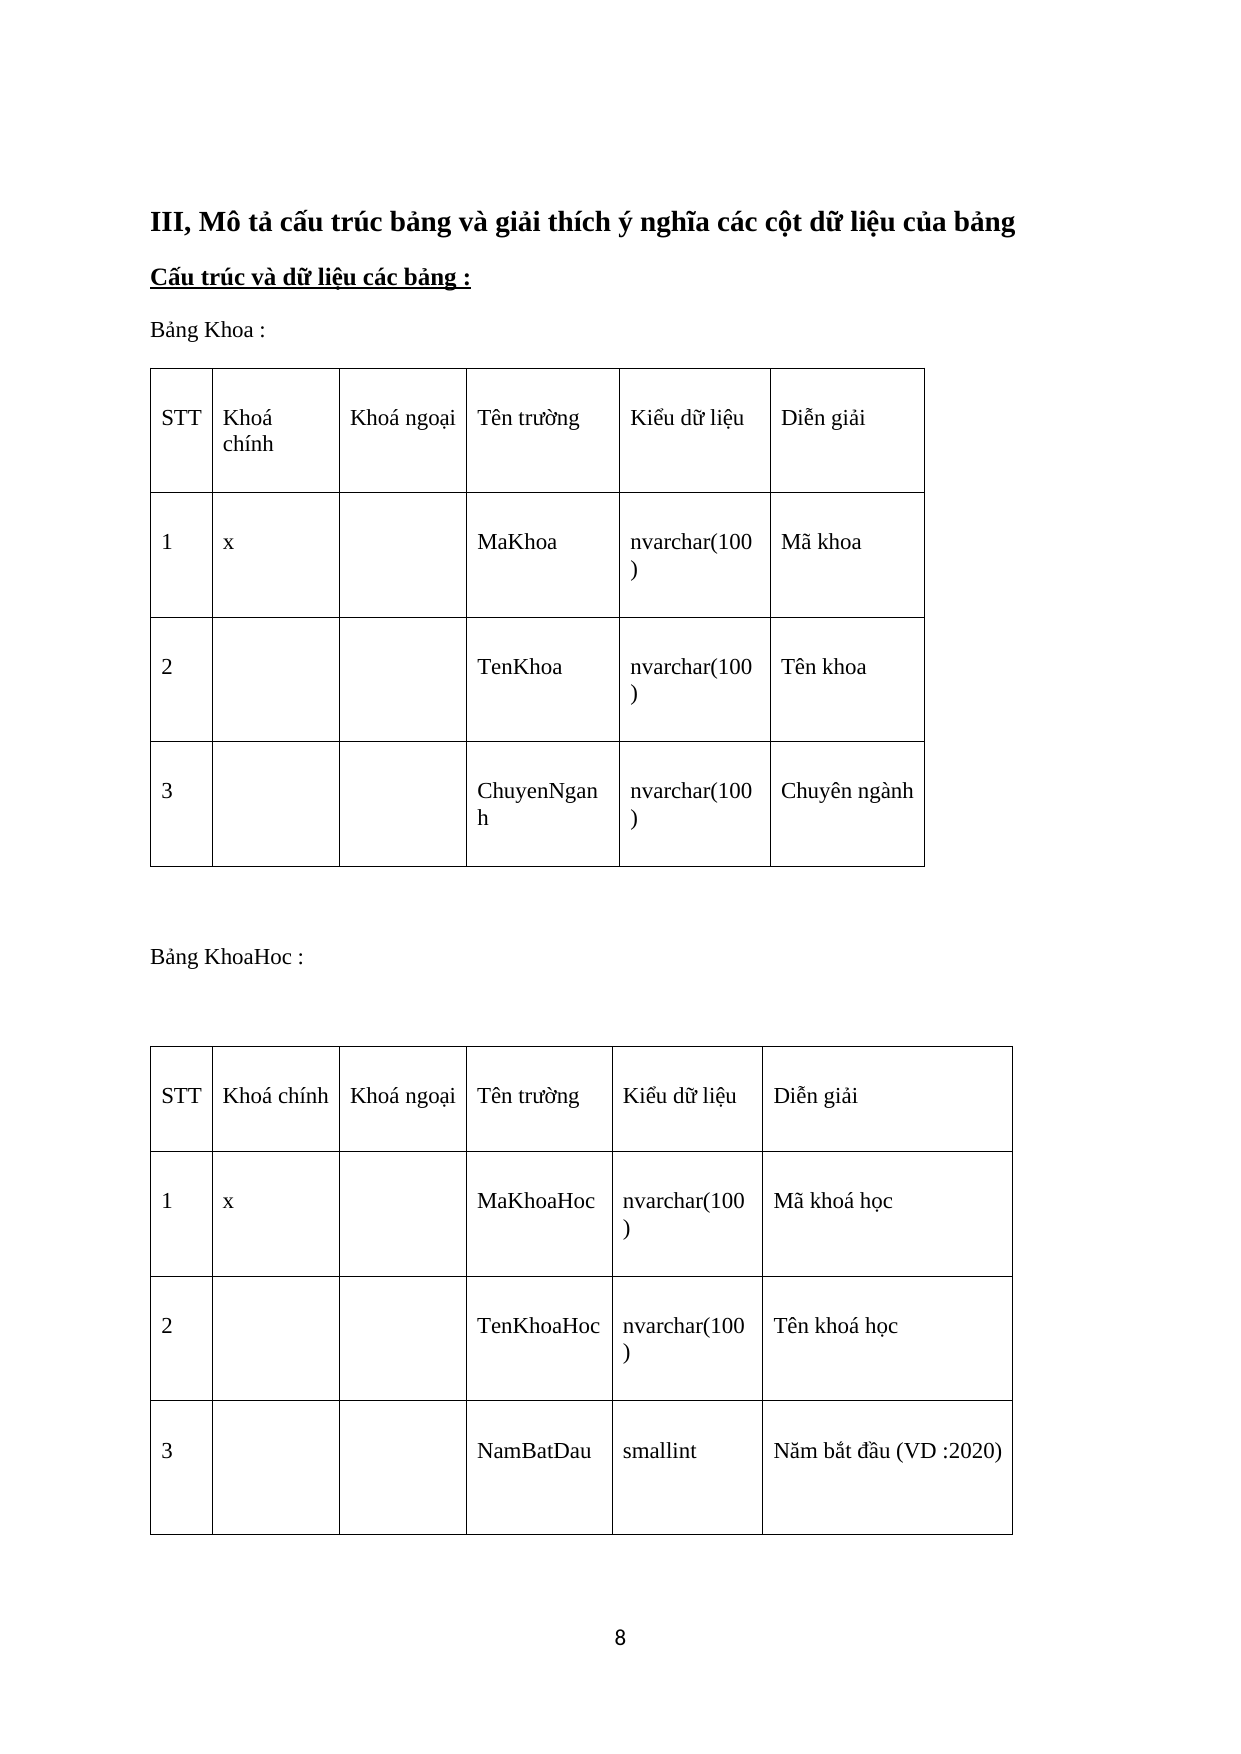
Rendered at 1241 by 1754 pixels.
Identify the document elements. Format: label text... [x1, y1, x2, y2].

table_cell x [213, 1152, 339, 1276]
table_cell Năm bắt đầu (VD :2020) [763, 1401, 1012, 1533]
table_cell [213, 618, 339, 741]
table_cell x [213, 493, 339, 617]
table_header STT [151, 1047, 212, 1151]
table_cell Chuyên ngành [771, 742, 924, 866]
table_cell Mã khoá học [763, 1152, 1012, 1276]
table_cell NamBatDau [467, 1401, 612, 1533]
table_cell nvarchar(100) [620, 742, 770, 866]
table_cell 1 [151, 1152, 212, 1276]
table_cell [213, 1277, 339, 1400]
table_cell nvarchar(100) [613, 1277, 762, 1400]
table_cell nvarchar(100) [620, 618, 770, 741]
table_header Tên trường [467, 1047, 612, 1151]
table_cell ChuyenNganh [467, 742, 619, 866]
text Bảng Khoa : [150, 316, 1090, 342]
table_cell MaKhoaHoc [467, 1152, 612, 1276]
table_cell [340, 1152, 466, 1276]
table_header Tên trường [467, 369, 619, 492]
table_header Khoá chính [213, 369, 339, 492]
table_cell [340, 1277, 466, 1400]
table_cell 1 [151, 493, 212, 617]
table_header Diễn giải [771, 369, 924, 492]
table_header Khoá ngoại [340, 1047, 466, 1151]
table_cell nvarchar(100) [620, 493, 770, 617]
table_cell [340, 742, 466, 866]
table_header Khoá ngoại [340, 369, 466, 492]
table_cell smallint [613, 1401, 762, 1533]
table_cell [340, 618, 466, 741]
table_cell [213, 1401, 339, 1533]
table_cell TenKhoa [467, 618, 619, 741]
table_cell 3 [151, 1401, 212, 1533]
table_cell [213, 742, 339, 866]
table_cell 3 [151, 742, 212, 866]
table_cell Mã khoa [771, 493, 924, 617]
text Cấu trúc và dữ liệu các bảng : [150, 262, 1090, 291]
table_cell 2 [151, 618, 212, 741]
table_header Kiểu dữ liệu [620, 369, 770, 492]
table_cell 2 [151, 1277, 212, 1400]
table_header STT [151, 369, 212, 492]
table_header Kiểu dữ liệu [613, 1047, 762, 1151]
table_cell [340, 1401, 466, 1533]
table_cell nvarchar(100) [613, 1152, 762, 1276]
table_cell Tên khoá học [763, 1277, 1012, 1400]
table_header Khoá chính [213, 1047, 339, 1151]
table_cell [340, 493, 466, 617]
table_cell TenKhoaHoc [467, 1277, 612, 1400]
text III, Mô tả cấu trúc bảng và giải thích ý nghĩa các cột dữ liệu của bảng [150, 204, 1090, 237]
table_cell Tên khoa [771, 618, 924, 741]
table_cell MaKhoa [467, 493, 619, 617]
table_header Diễn giải [763, 1047, 1012, 1151]
text Bảng KhoaHoc : [150, 943, 1090, 969]
